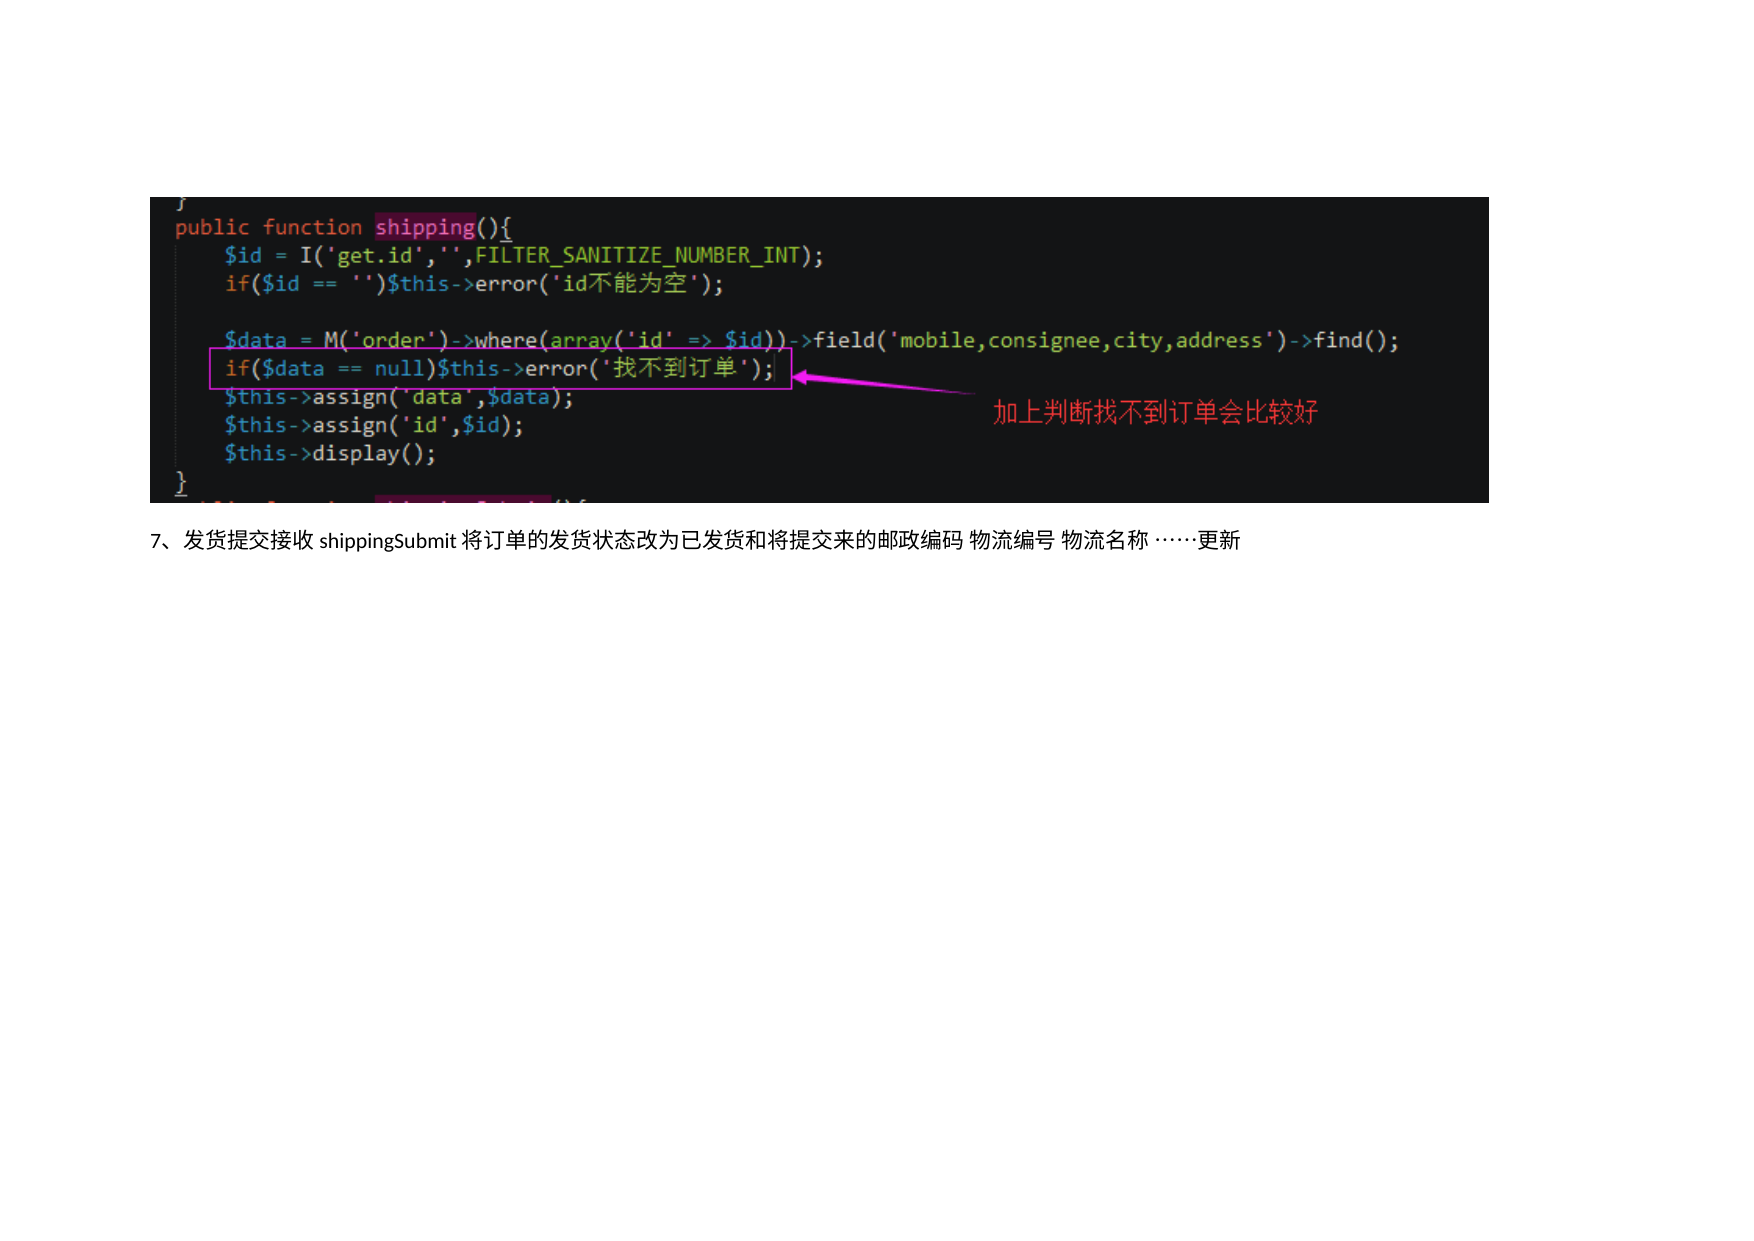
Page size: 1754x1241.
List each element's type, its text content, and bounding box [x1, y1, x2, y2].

text 7、发货提交接收 shippingSubmit将订单的发货状态改为已发货和将提交来的邮政编码 物流编号 物流名称 ……更新 [150, 523, 1604, 555]
picture [150, 197, 1489, 503]
